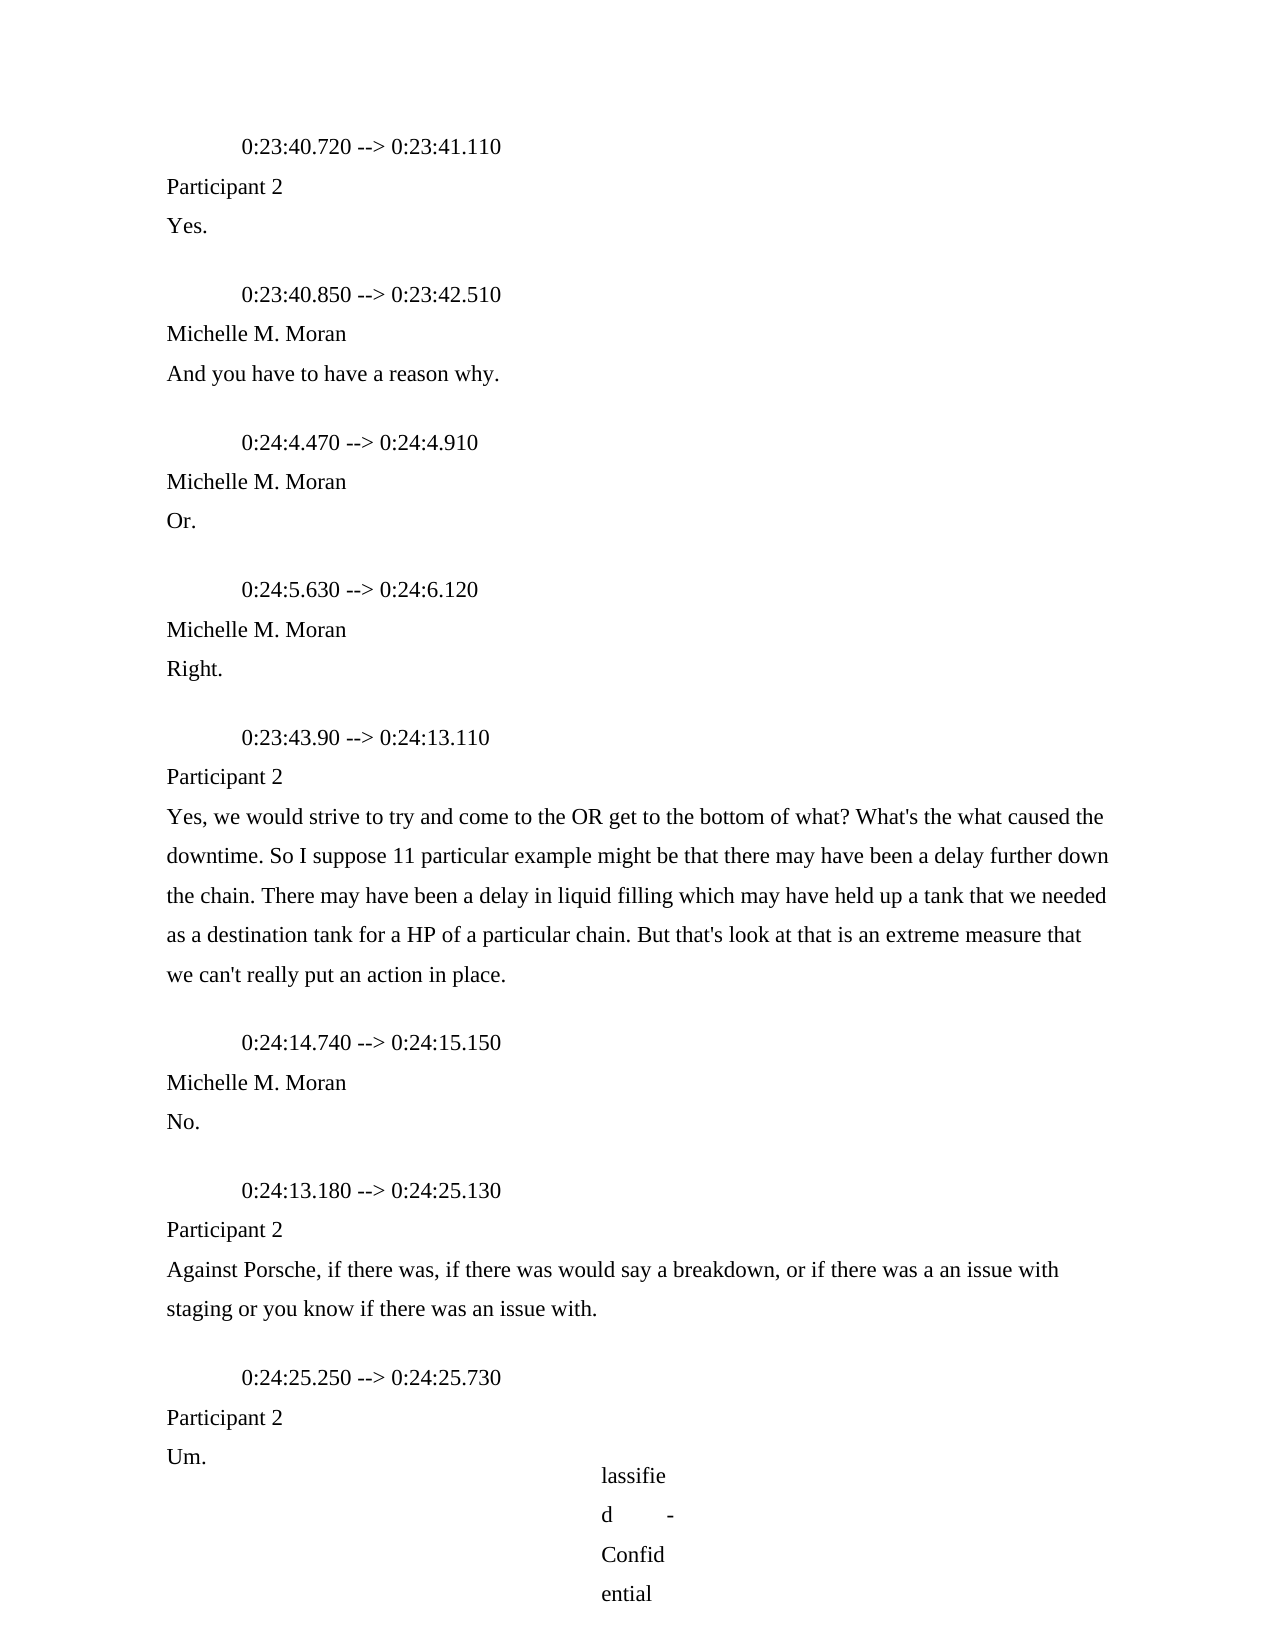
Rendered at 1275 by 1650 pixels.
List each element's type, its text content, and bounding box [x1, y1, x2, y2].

text 0:24:5.630 --> 0:24:6.120 Michelle M. Moran Right. [166, 576, 1110, 682]
text 0:23:40.720 --> 0:23:41.110 Participant 2 Yes. [166, 133, 1110, 239]
text 0:24:13.180 --> 0:24:25.130 Participant 2 Against Porsche, if there was, if there was would say a breakdown, or if there was a an issue with staging or you know if there was an issue with. [166, 1177, 1110, 1322]
text 0:24:14.740 --> 0:24:15.150 Michelle M. Moran No. [166, 1029, 1110, 1135]
text 0:24:4.470 --> 0:24:4.910 Michelle M. Moran Or. [166, 429, 1110, 534]
text 0:24:25.250 --> 0:24:25.730 Participant 2 Um. [166, 1364, 1110, 1469]
text 0:23:40.850 --> 0:23:42.510 Michelle M. Moran And you have to have a reason why. [166, 281, 1110, 386]
text 0:23:43.90 --> 0:24:13.110 Participant 2 Yes, we would strive to try and come to the OR get to the bottom of what? What's the what caused the downtime. So I suppose 11 particular example might be that there may have been a delay further down the chain. There may have been a delay in liquid filling which may have held up a tank that we needed as a destination tank for a HP of a particular chain. But that's look at that is an extreme measure that we can't really put an action in place. [166, 724, 1110, 987]
